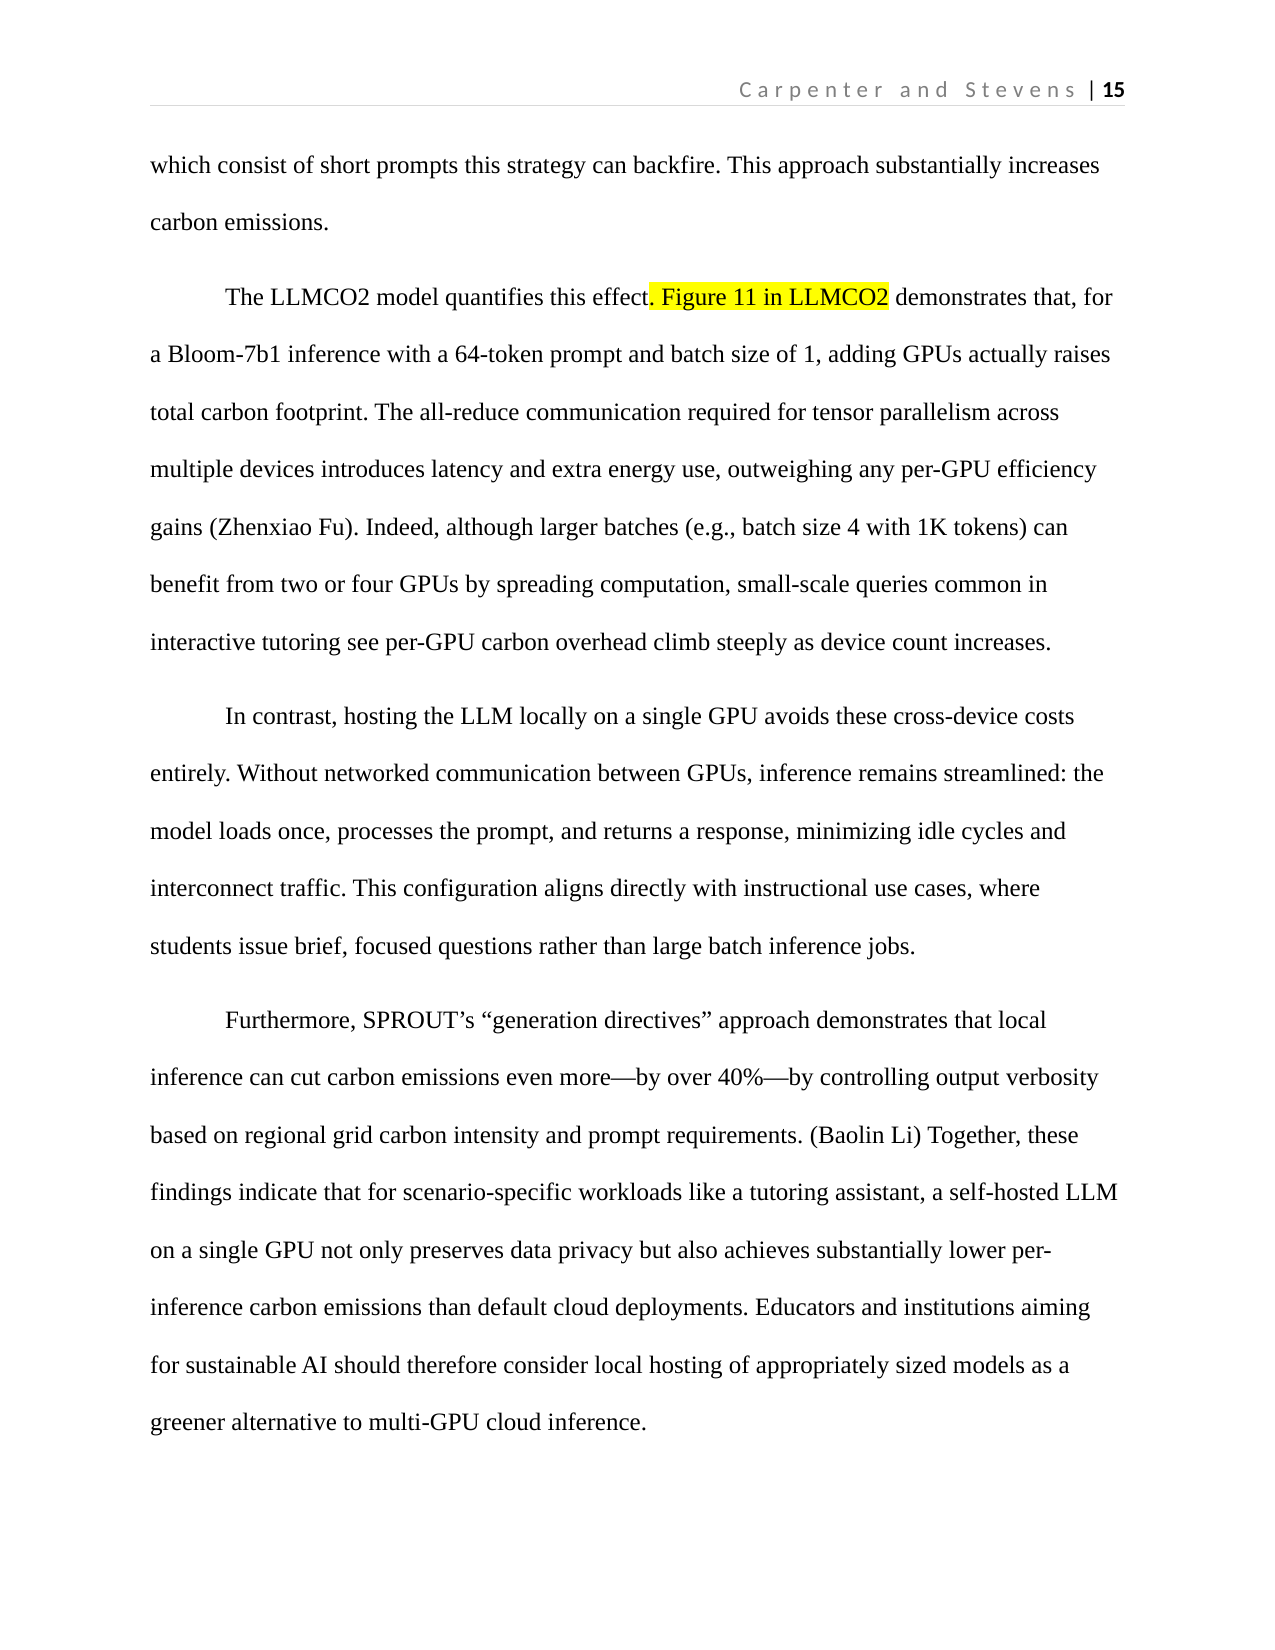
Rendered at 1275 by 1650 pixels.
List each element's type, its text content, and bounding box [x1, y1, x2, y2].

text In contrast, hosting the LLM locally on a single GPU avoids these cross-device costs entirely. Without networked communication between GPUs, inference remains streamlined: the model loads once, processes the prompt, and returns a response, minimizing idle cycles and interconnect traffic. This configuration aligns directly with instructional use cases, where students issue brief, focused questions rather than large batch inference jobs. [150, 701, 1125, 959]
text The LLMCO2 model quantifies this effect. Figure 11 in LLMCO2 demonstrates that, for a Bloom-7b1 inference with a 64-token prompt and batch size of 1, adding GPUs actually raises total carbon footprint. The all-reduce communication required for tensor parallelism across multiple devices introduces latency and extra energy use, outweighing any per-GPU efficiency gains. Indeed, although larger batches (e.g., batch size 4 with 1K tokens) can benefit from two or four GPUs by spreading computation, small-scale queries common in interactive tutoring see per-GPU carbon overhead climb steeply as device count increases. [150, 282, 1125, 655]
text Furthermore, SPROUT’s “generation directives” approach demonstrates that local inference can cut carbon emissions even more—by over 40%—by controlling output verbosity based on regional grid carbon intensity and prompt requirements. Together, these findings indicate that for scenario-specific workloads like a tutoring assistant, a self-hosted LLM on a single GPU not only preserves data privacy but also achieves substantially lower per-inference carbon emissions than default cloud deployments. Educators and institutions aiming for sustainable AI should therefore consider local hosting of appropriately sized models as a greener alternative to multi-GPU cloud inference. [150, 1005, 1125, 1436]
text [150, 150, 1125, 236]
